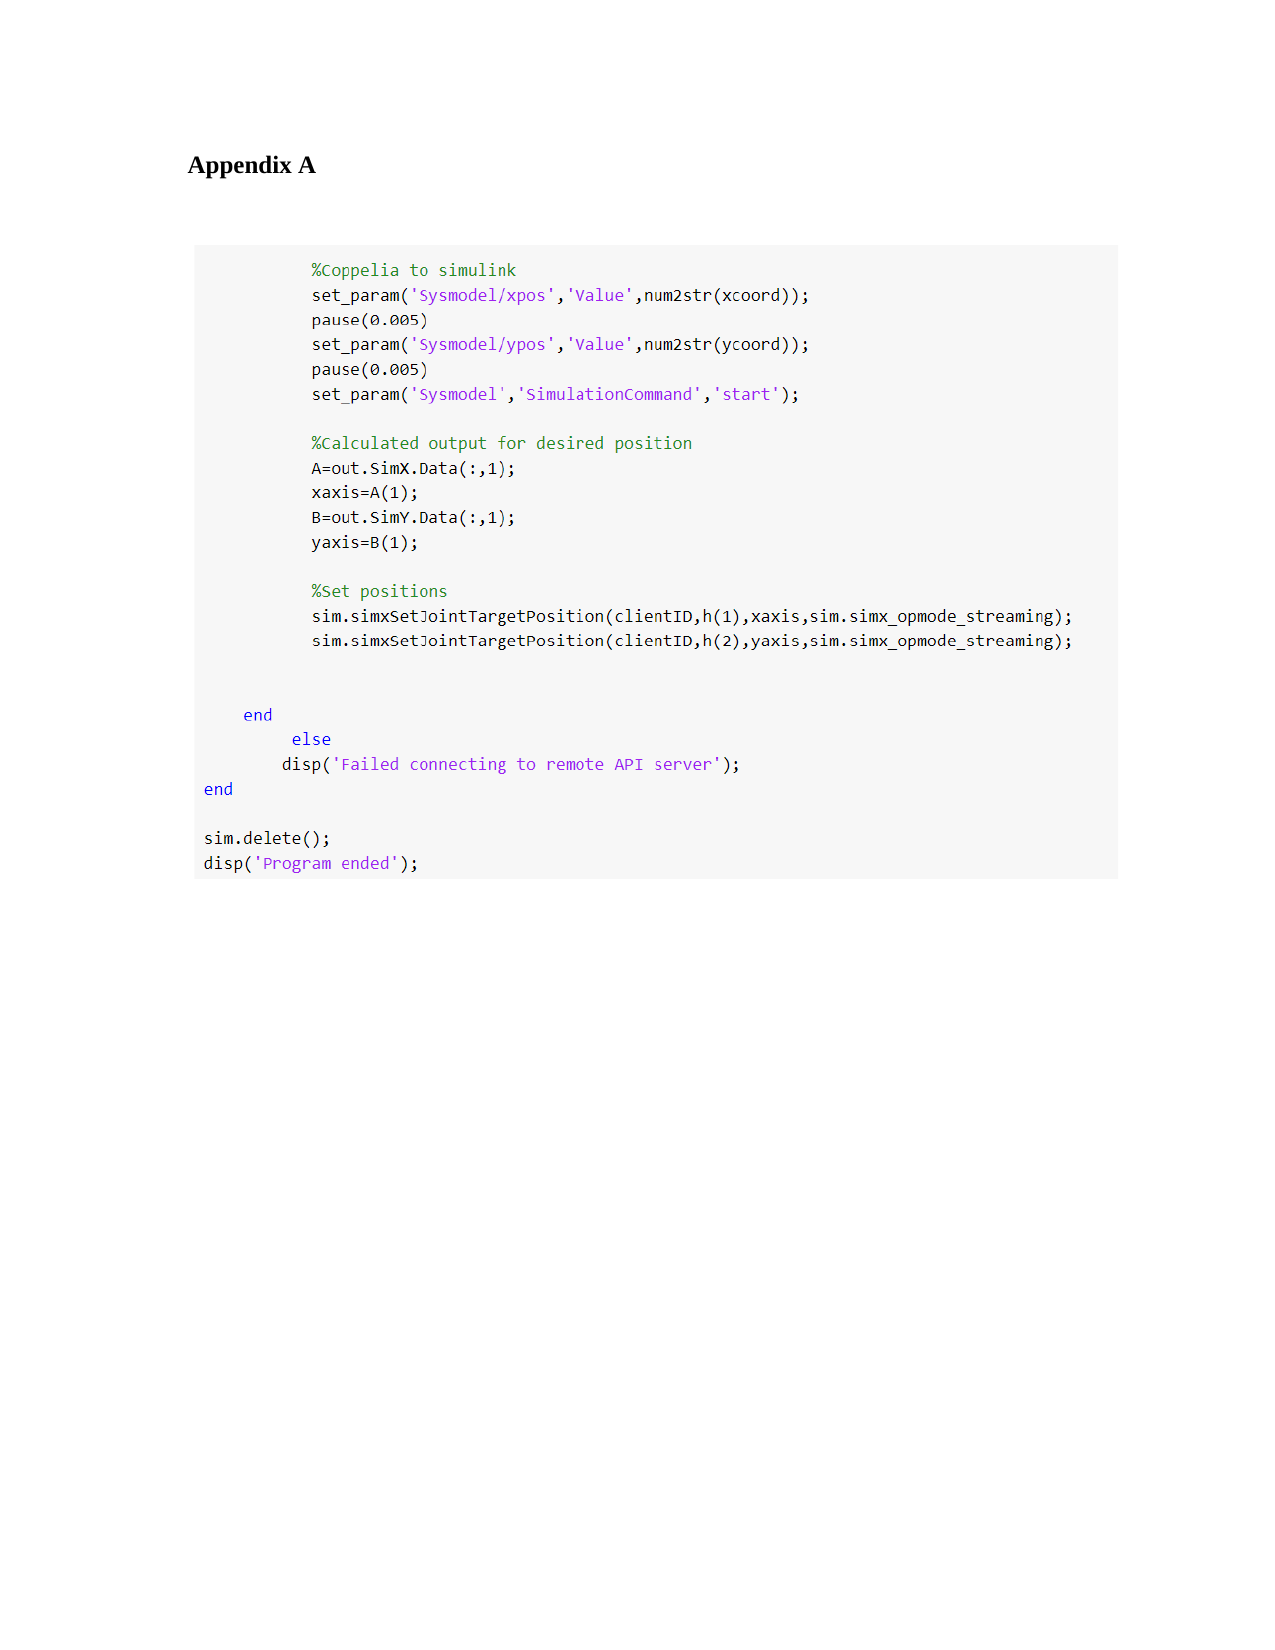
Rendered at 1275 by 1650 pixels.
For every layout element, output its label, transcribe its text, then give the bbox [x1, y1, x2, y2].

text Appendix A [187, 150, 1125, 179]
picture [194, 245, 1119, 879]
